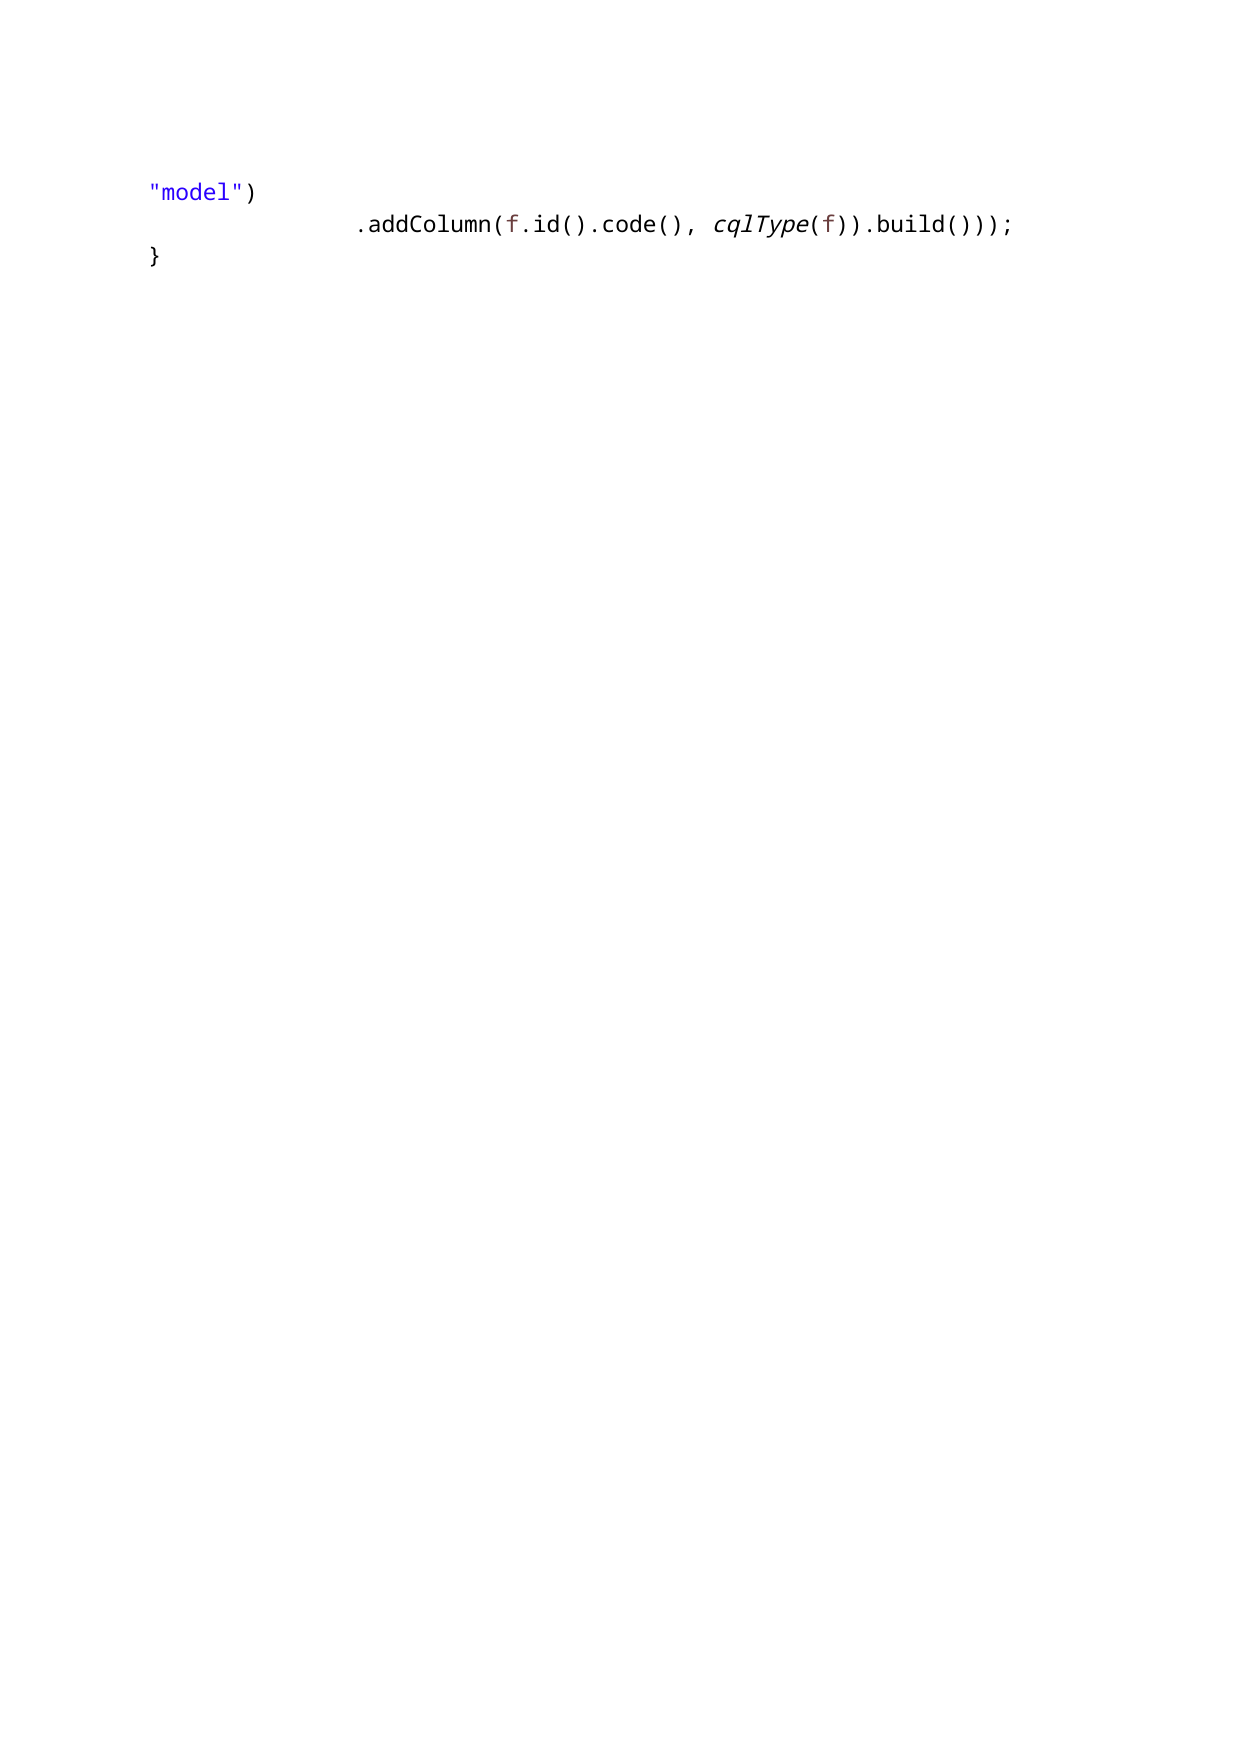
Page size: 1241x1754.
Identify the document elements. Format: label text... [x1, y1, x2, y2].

text .addColumn(f.id().code(), cqlType(f)).build())); [148, 208, 1093, 239]
text "model") [148, 148, 1093, 208]
text } [148, 239, 1093, 270]
